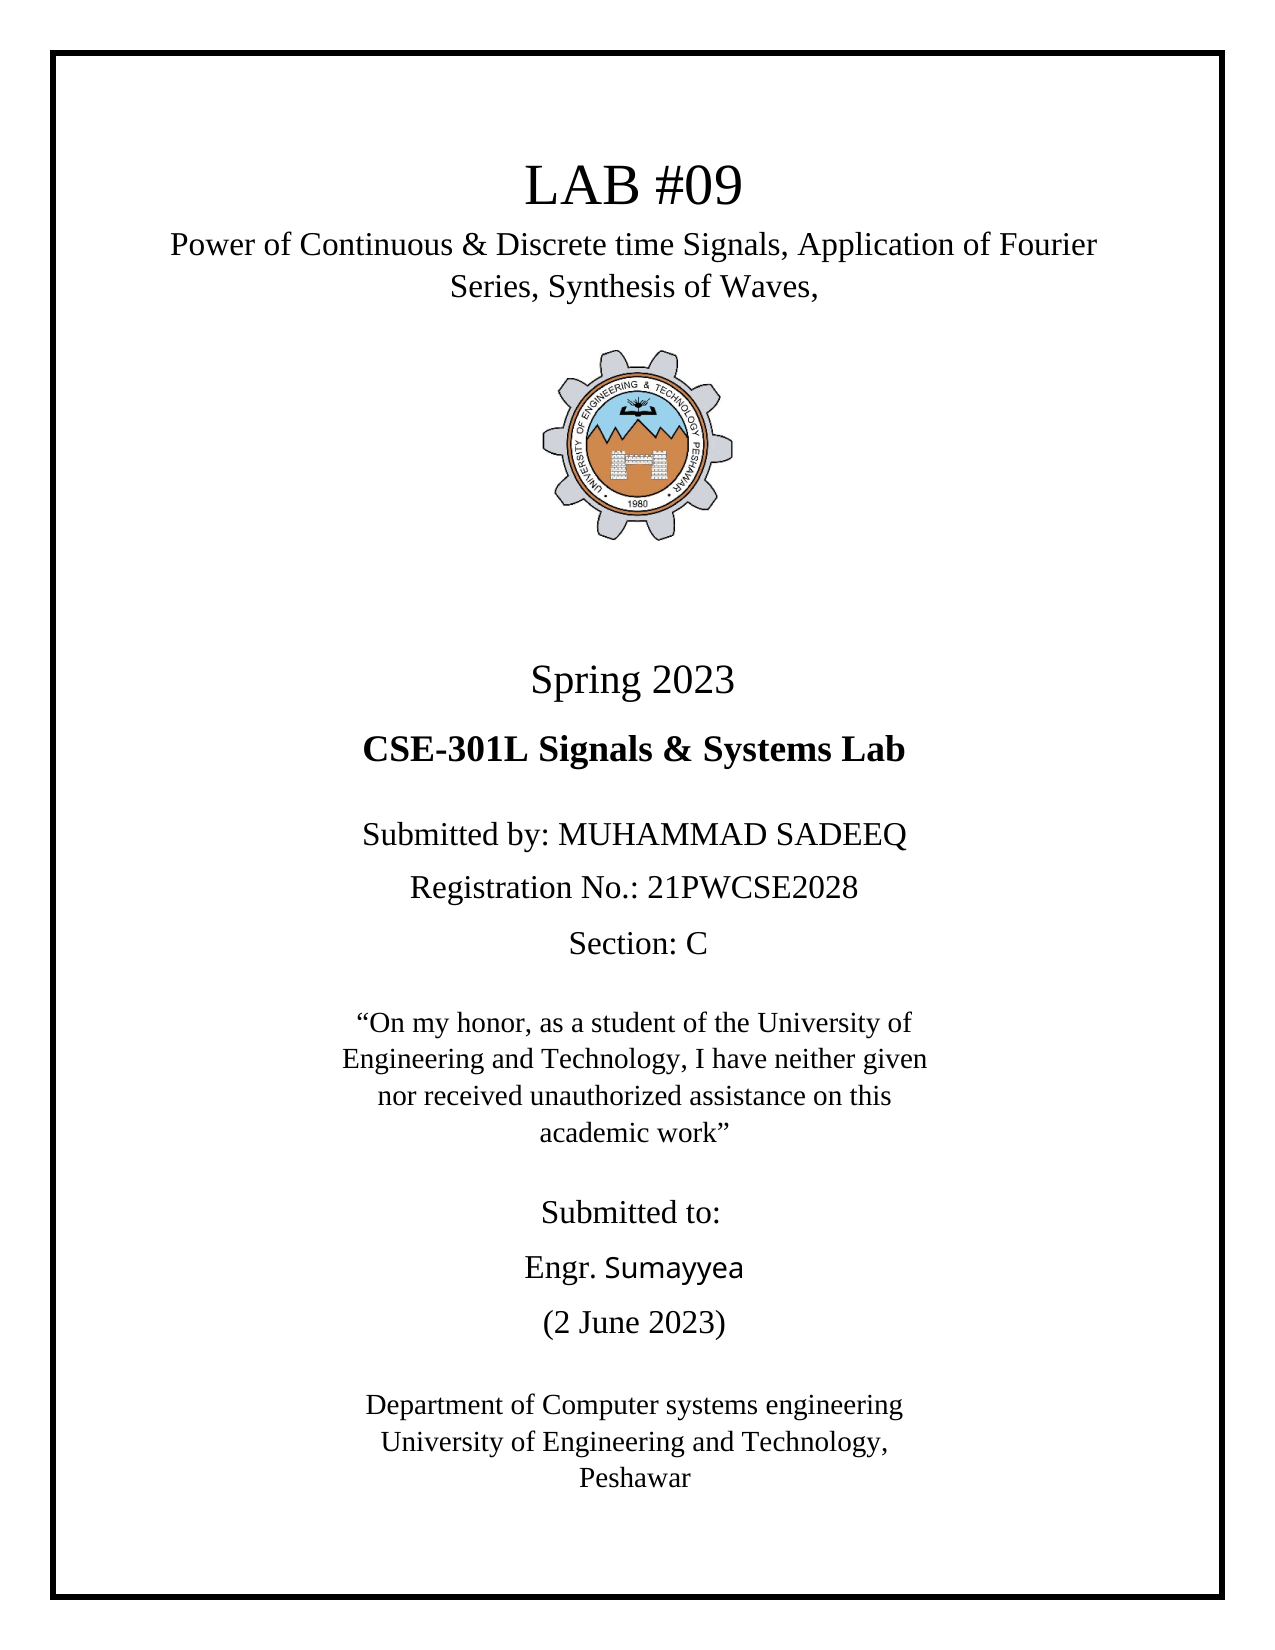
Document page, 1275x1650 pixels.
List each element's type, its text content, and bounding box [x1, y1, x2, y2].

text Submitted to: [324, 1192, 937, 1230]
text Section: C [324, 923, 944, 961]
text Engr. Sumayyea [150, 1248, 1118, 1287]
picture [542, 350, 733, 541]
text (2 June 2023) [324, 1302, 944, 1341]
text LAB #09 [150, 150, 1117, 217]
text Submitted by: MUHAMMAD SADEEQ [324, 814, 945, 853]
text “On my honor, as a student of the University of Engineering and Technology, I have neither given nor received unauthorized assistance on this academic work” [324, 1005, 944, 1149]
text Registration No.: 21PWCSE2028 [324, 867, 944, 906]
text Department of Computer systems engineering [324, 1387, 944, 1420]
text Power of Continuous & Discrete time Signals, Application of Fourier Series, Synthesis of Waves, [150, 224, 1117, 304]
text University of Engineering and Technology, Peshawar [324, 1424, 944, 1494]
text CSE-301L Signals & Systems Lab [150, 727, 1118, 770]
text Spring 2023 [150, 655, 1115, 703]
